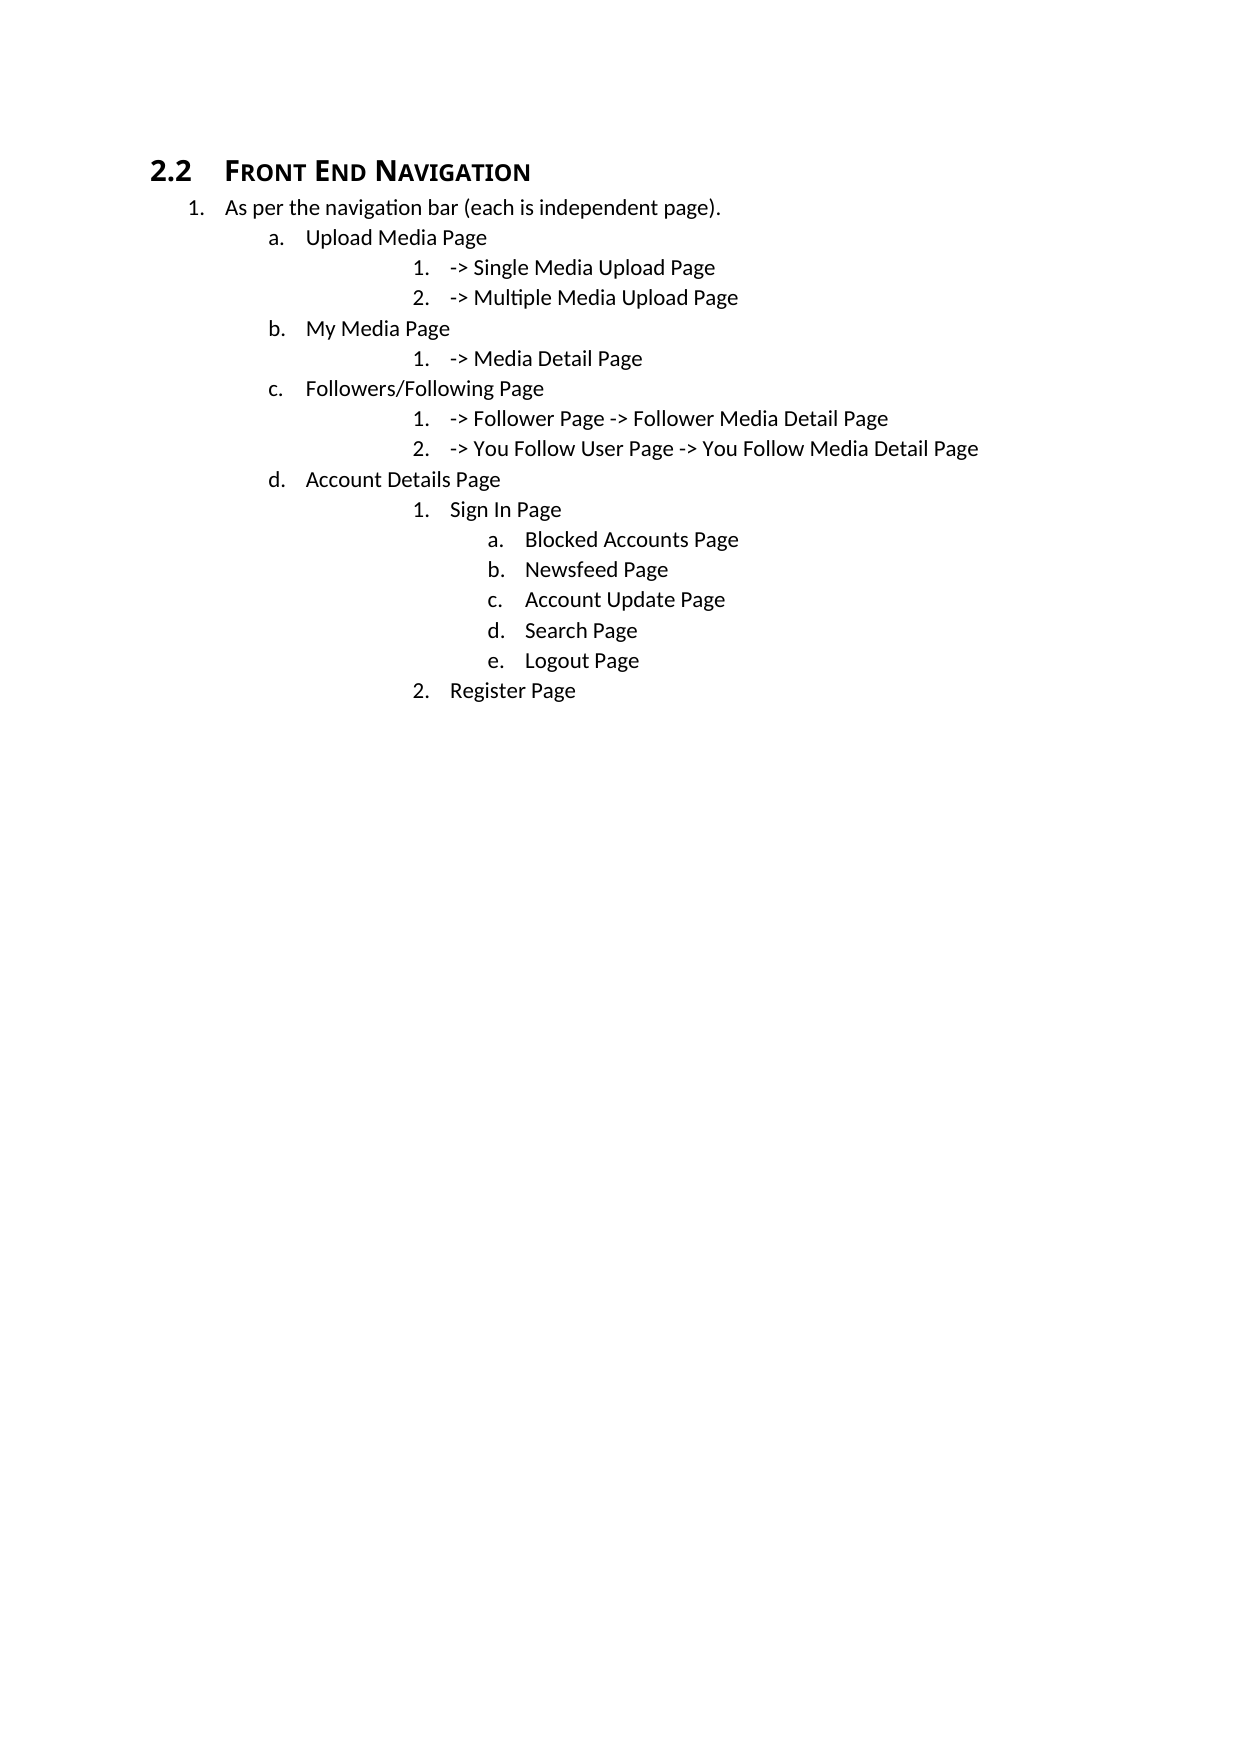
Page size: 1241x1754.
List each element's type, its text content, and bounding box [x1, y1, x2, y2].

list Blocked Accounts Page [487, 525, 1090, 553]
list Sign In Page [412, 495, 1090, 523]
list As per the navigation bar (each is independent page). [187, 193, 1090, 221]
list Upload Media Page [268, 223, 1090, 251]
list -> Media Detail Page [412, 344, 1090, 372]
list My Media Page [268, 314, 1090, 342]
list Search Page [487, 616, 1090, 644]
list -> Single Media Upload Page [412, 253, 1090, 281]
list Logout Page [487, 646, 1090, 674]
list Followers/Following Page [268, 374, 1090, 402]
list -> Follower Page -> Follower Media Detail Page [412, 404, 1090, 432]
list Register Page [412, 676, 1090, 704]
list -> Multiple Media Upload Page [412, 283, 1090, 311]
list -> You Follow User Page -> You Follow Media Detail Page [412, 434, 1090, 462]
list Account Update Page [487, 586, 1090, 613]
list Account Details Page [268, 465, 1090, 493]
subtitle Front End Navigation [150, 150, 1090, 190]
list Newsfeed Page [487, 555, 1090, 583]
